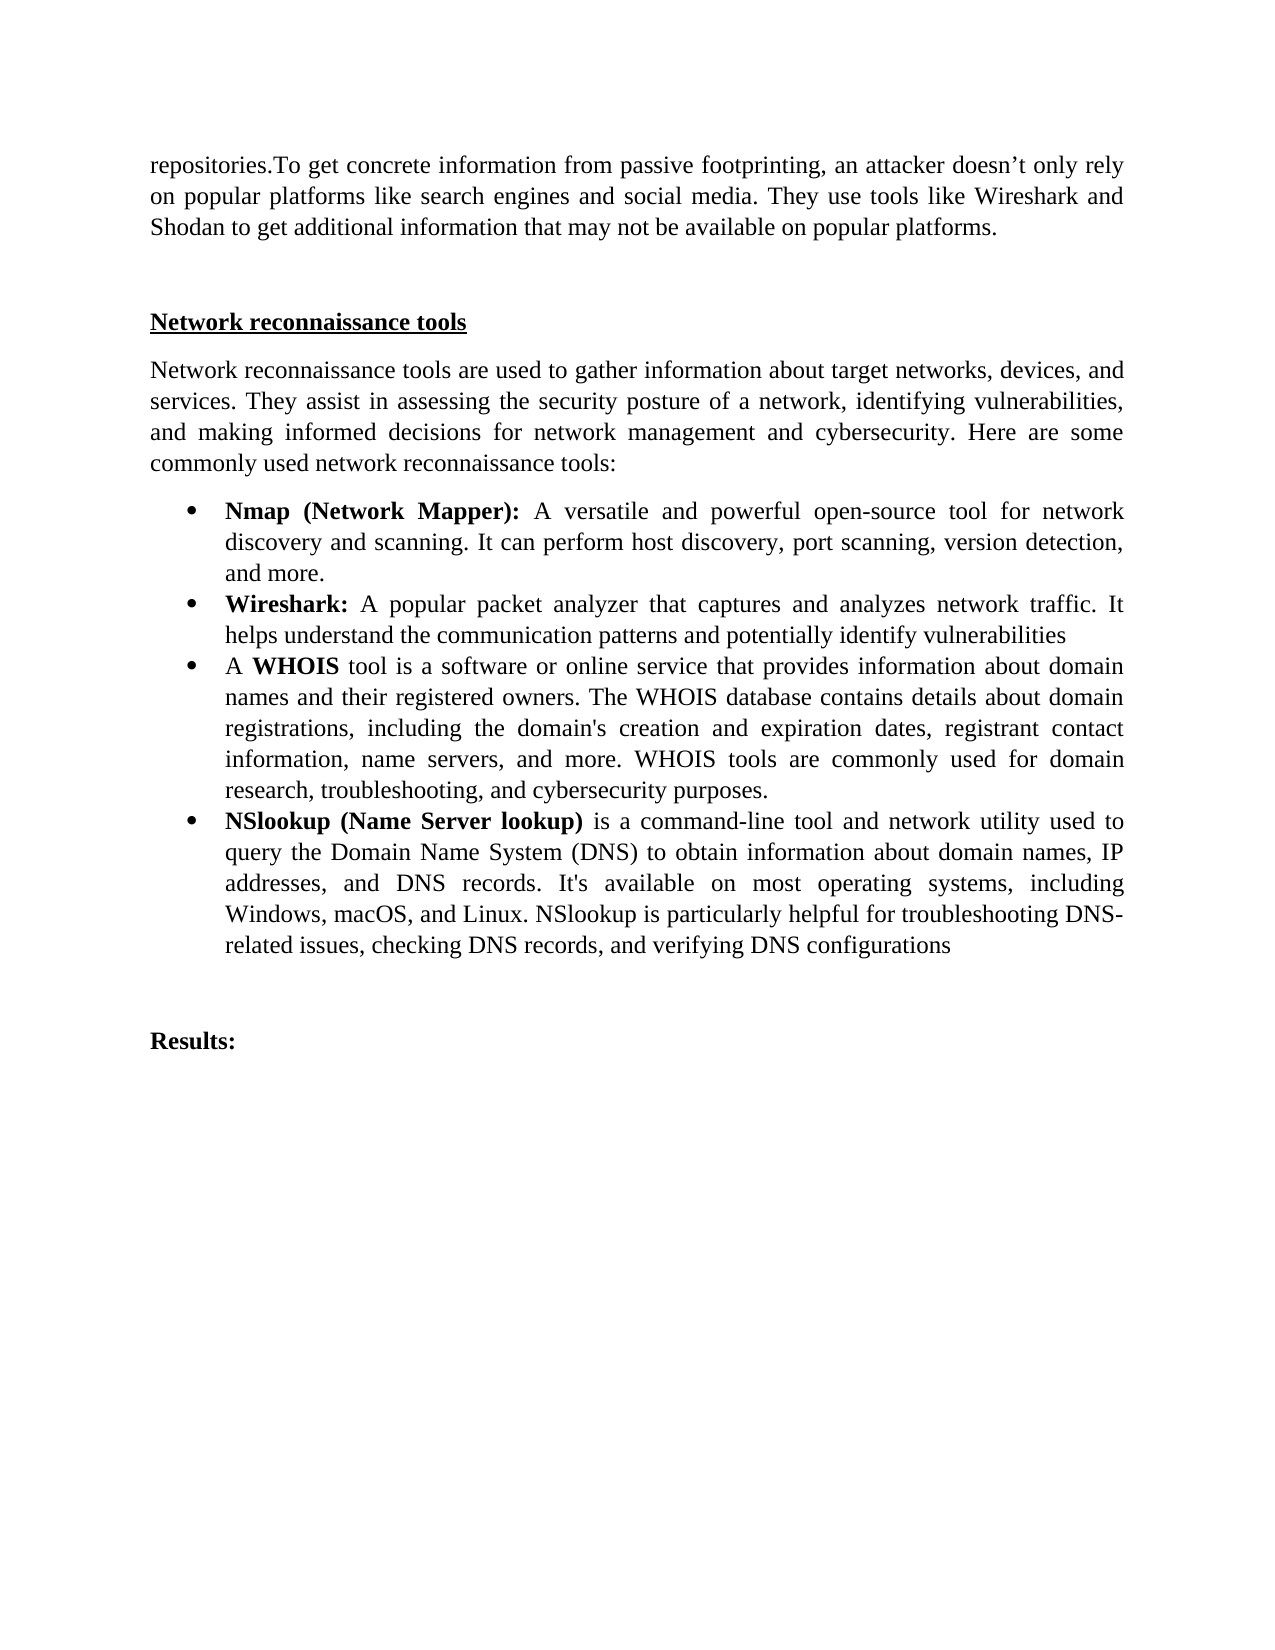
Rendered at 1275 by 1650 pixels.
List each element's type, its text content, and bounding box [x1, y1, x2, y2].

list A WHOIS tool is a software or online service that provides information about domain names and their registered owners. The WHOIS database contains details about domain registrations, including the domain's creation and expiration dates, registrant contact information, name servers, and more. WHOIS tools are commonly used for domain research, troubleshooting, and cybersecurity purposes. [187, 651, 1125, 804]
text Network reconnaissance tools are used to gather information about target networks, devices, and services. They assist in assessing the security posture of a network, identifying vulnerabilities, and making informed decisions for network management and cybersecurity. Here are some commonly used network reconnaissance tools: [150, 355, 1125, 477]
text Network reconnaissance tools [150, 307, 1125, 336]
text Results: [150, 1026, 1125, 1055]
list NSlookup (Name Server lookup) is a command-line tool and network utility used to query the Domain Name System (DNS) to obtain information about domain names, IP addresses, and DNS records. It's available on most operating systems, including Windows, macOS, and Linux. NSlookup is particularly helpful for troubleshooting DNS-related issues, checking DNS records, and verifying DNS configurations [187, 806, 1125, 959]
list Nmap (Network Mapper): A versatile and powerful open-source tool for network discovery and scanning. It can perform host discovery, port scanning, version detection, and more. [187, 496, 1125, 587]
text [150, 150, 1125, 241]
list Wireshark: A popular packet analyzer that captures and analyzes network traffic. It helps understand the communication patterns and potentially identify vulnerabilities [187, 589, 1125, 649]
